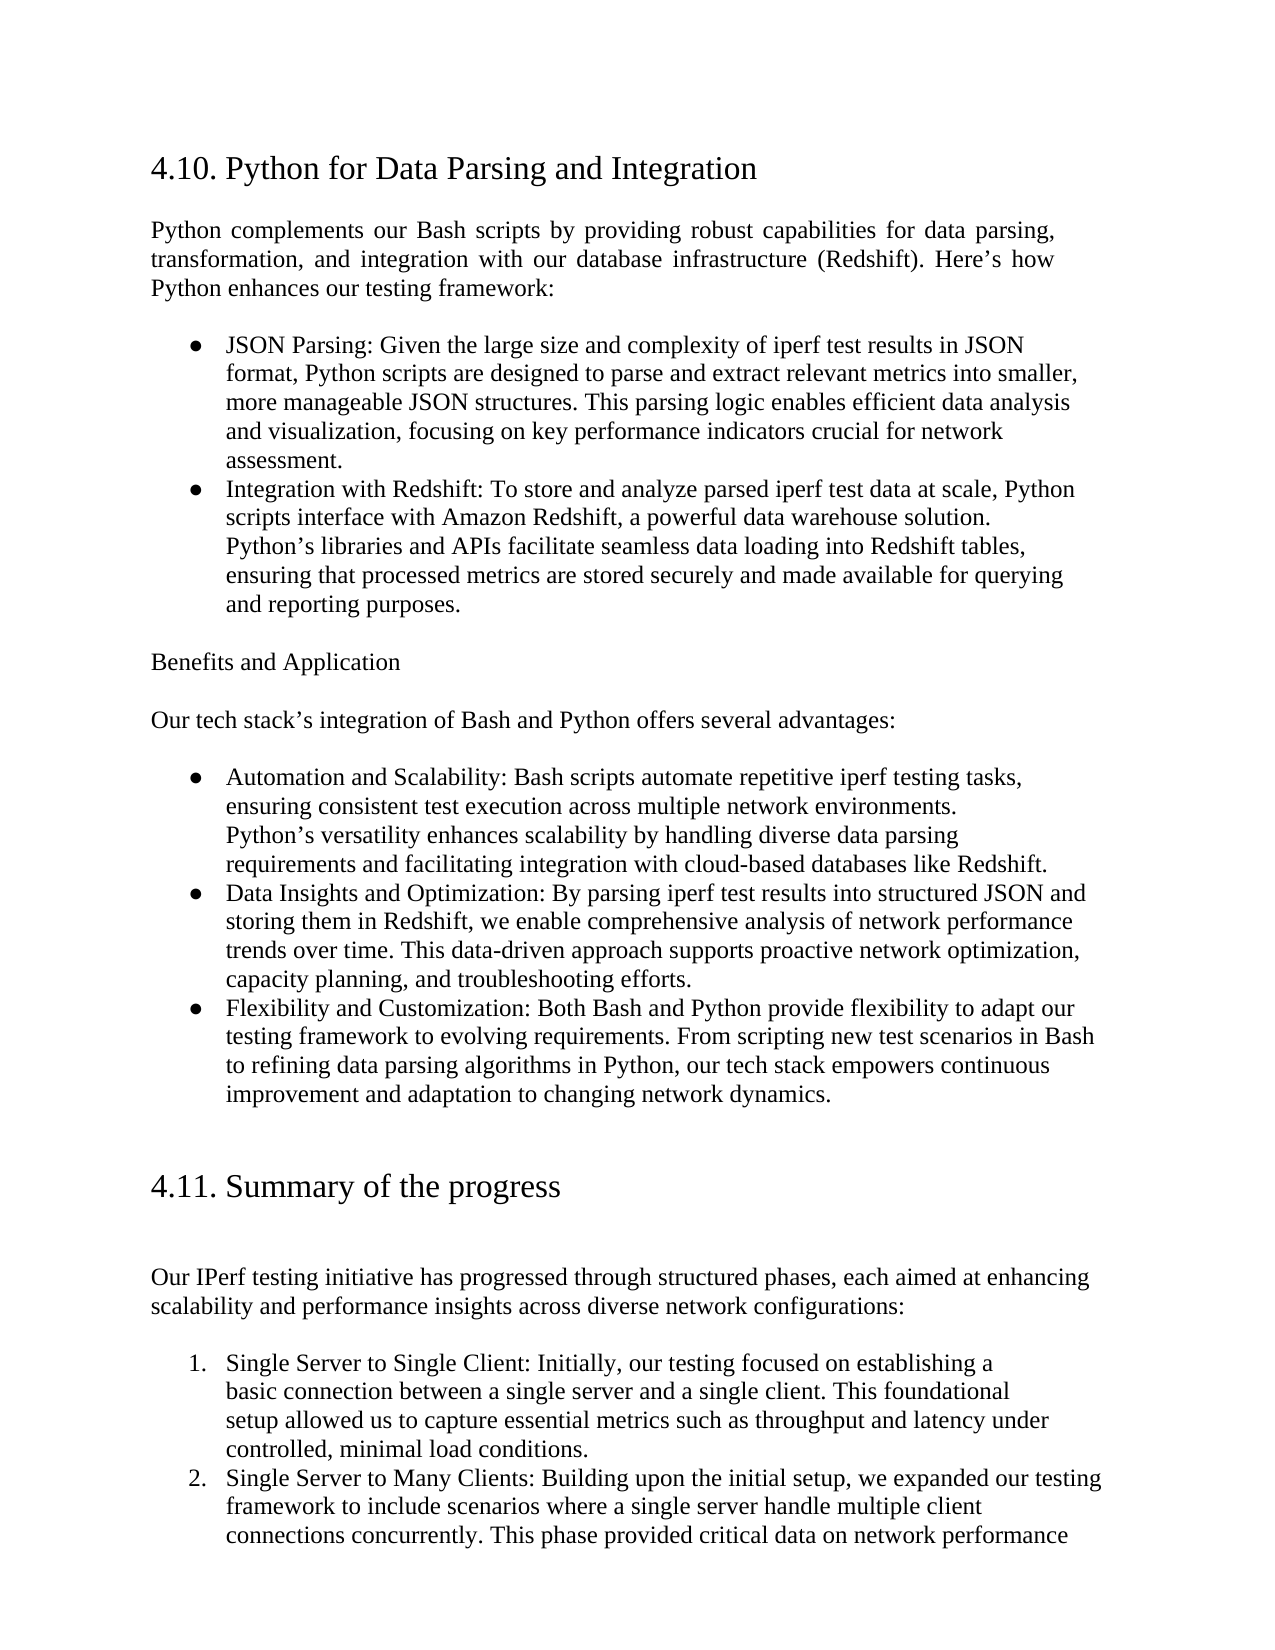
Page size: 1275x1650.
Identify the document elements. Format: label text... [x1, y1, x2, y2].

text Our IPerf testing initiative has progressed through structured phases, each aimed at enhancing scalability and performance insights across diverse network configurations: [151, 1262, 1175, 1320]
text Our tech stack’s integration of Bash and Python offers several advantages: [151, 705, 1175, 734]
text Python complements our Bash scripts by providing robust capabilities for data parsing, transformation, and integration with our database infrastructure (Redshift). Here’s how Python enhances our testing framework: [151, 215, 1056, 301]
list JSON Parsing: Given the large size and complexity of iperf test results in JSON format, Python scripts are designed to parse and extract relevant metrics into smaller, more manageable JSON structures. This parsing logic enables efficient data analysis and visualization, focusing on key performance indicators crucial for network assessment. [188, 330, 1104, 473]
list Automation and Scalability: Bash scripts automate repetitive iperf testing tasks, ensuring consistent test execution across multiple network environments. Python’s versatility enhances scalability by handling diverse data parsing requirements and facilitating integration with cloud-based databases like Redshift. [188, 762, 1051, 877]
text Benefits and Application [151, 647, 1175, 676]
list Data Insights and Optimization: By parsing iperf test results into structured JSON and storing them in Redshift, we enable comprehensive analysis of network performance trends over time. This data-driven approach supports proactive network optimization, capacity planning, and troubleshooting efforts. [188, 877, 1087, 993]
list Flexibility and Customization: Both Bash and Python provide flexibility to adapt our testing framework to evolving requirements. From scripting new test scenarios in Bash to refining data parsing algorithms in Python, our tech stack empowers continuous improvement and adaptation to changing network dynamics. [188, 993, 1095, 1108]
subtitle Summary of the progress [151, 1166, 1175, 1204]
list Single Server to Many Clients: Building upon the initial setup, we expanded our testing framework to include scenarios where a single server handle multiple client connections concurrently. This phase provided critical data on network performance [188, 1463, 1102, 1549]
list Integration with Redshift: To store and analyze parsed iperf test data at scale, Python scripts interface with Amazon Redshift, a powerful data warehouse solution. Python’s libraries and APIs facilitate seamless data loading into Redshift tables, ensuring that processed metrics are stored securely and made available for querying and reporting purposes. [188, 473, 1085, 617]
subtitle Python for Data Parsing and Integration [151, 148, 1175, 186]
list Single Server to Single Client: Initially, our testing focused on establishing a basic connection between a single server and a single client. This foundational setup allowed us to capture essential metrics such as throughput and latency under controlled, minimal load conditions. [188, 1348, 1050, 1463]
